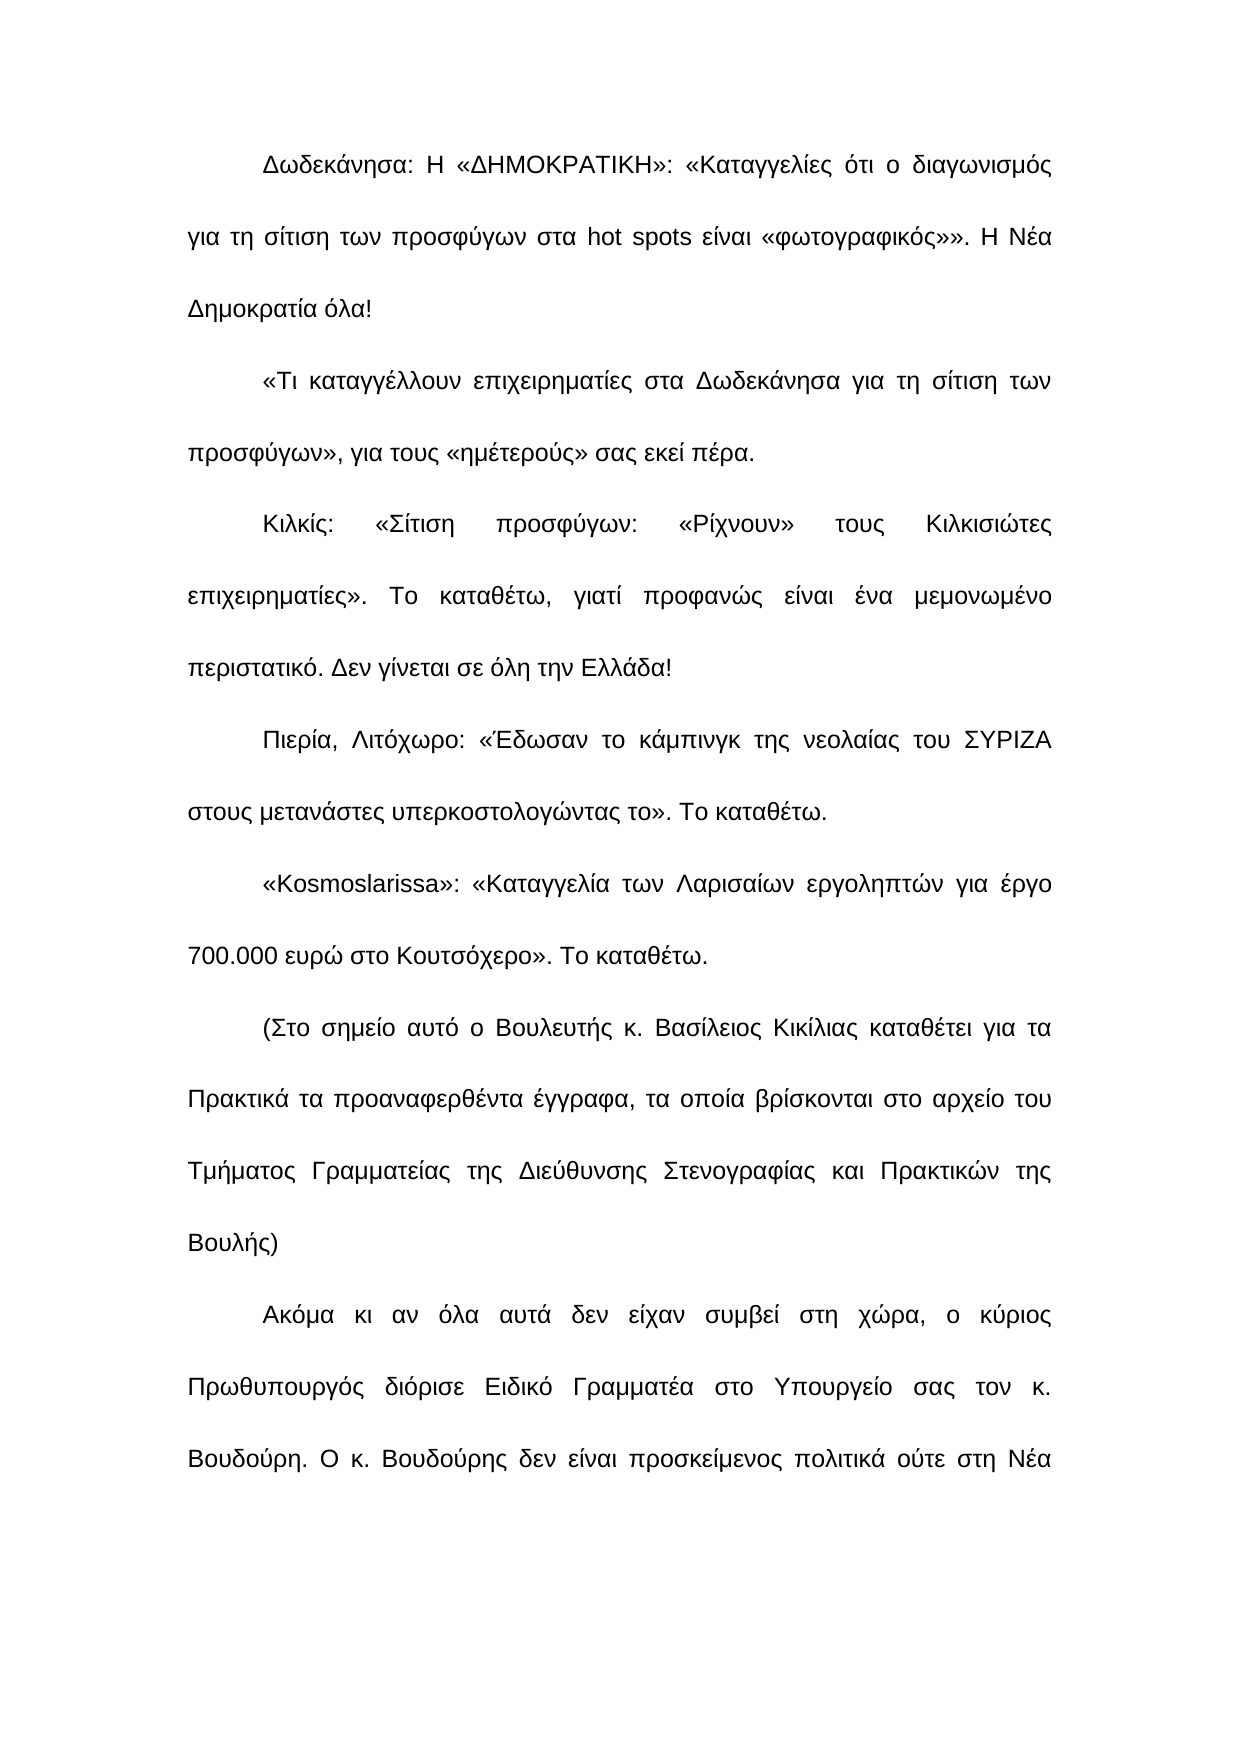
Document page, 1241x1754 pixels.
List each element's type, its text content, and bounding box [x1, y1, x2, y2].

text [187, 1300, 1053, 1472]
text (Στο σημείο αυτό ο Βουλευτής κ. Βασίλειος Κικίλιας καταθέτει για τα Πρακτικά τα προαναφερθέντα έγγραφα, τα οποία βρίσκονται στο αρχείο του Τμήματος Γραμματείας της Διεύθυνσης Στενογραφίας και Πρακτικών της Βουλής) [187, 1012, 1053, 1257]
text Πιερία, Λιτόχωρο: «Έδωσαν το κάμπινγκ της νεολαίας του ΣΥΡΙΖΑ στους μετανάστες υπερκοστολογώντας το». Το καταθέτω. [187, 725, 1053, 826]
text «Τι καταγγέλλουν επιχειρηματίες στα Δωδεκάνησα για τη σίτιση των προσφύγων», για τους «ημέτερούς» σας εκεί πέρα. [187, 366, 1053, 466]
text «Kosmoslarissa»: «Καταγγελία των Λαρισαίων εργοληπτών για έργο 700.000 ευρώ στο Κουτσόχερο». Το καταθέτω. [187, 869, 1053, 969]
text Κιλκίς: «Σίτιση προσφύγων: «Ρίχνουν» τους Κιλκισιώτες επιχειρηματίες». Το καταθέτω, γιατί προφανώς είναι ένα μεμονωμένο περιστατικό. Δεν γίνεται σε όλη την Ελλάδα! [187, 509, 1053, 682]
text Δωδεκάνησα: Η «ΔΗΜΟΚΡΑΤΙΚΗ»: «Καταγγελίες ότι ο διαγωνισμός για τη σίτιση των προσφύγων στα hot spots είναι «φωτογραφικός»». Η Νέα Δημοκρατία όλα! [187, 150, 1053, 322]
